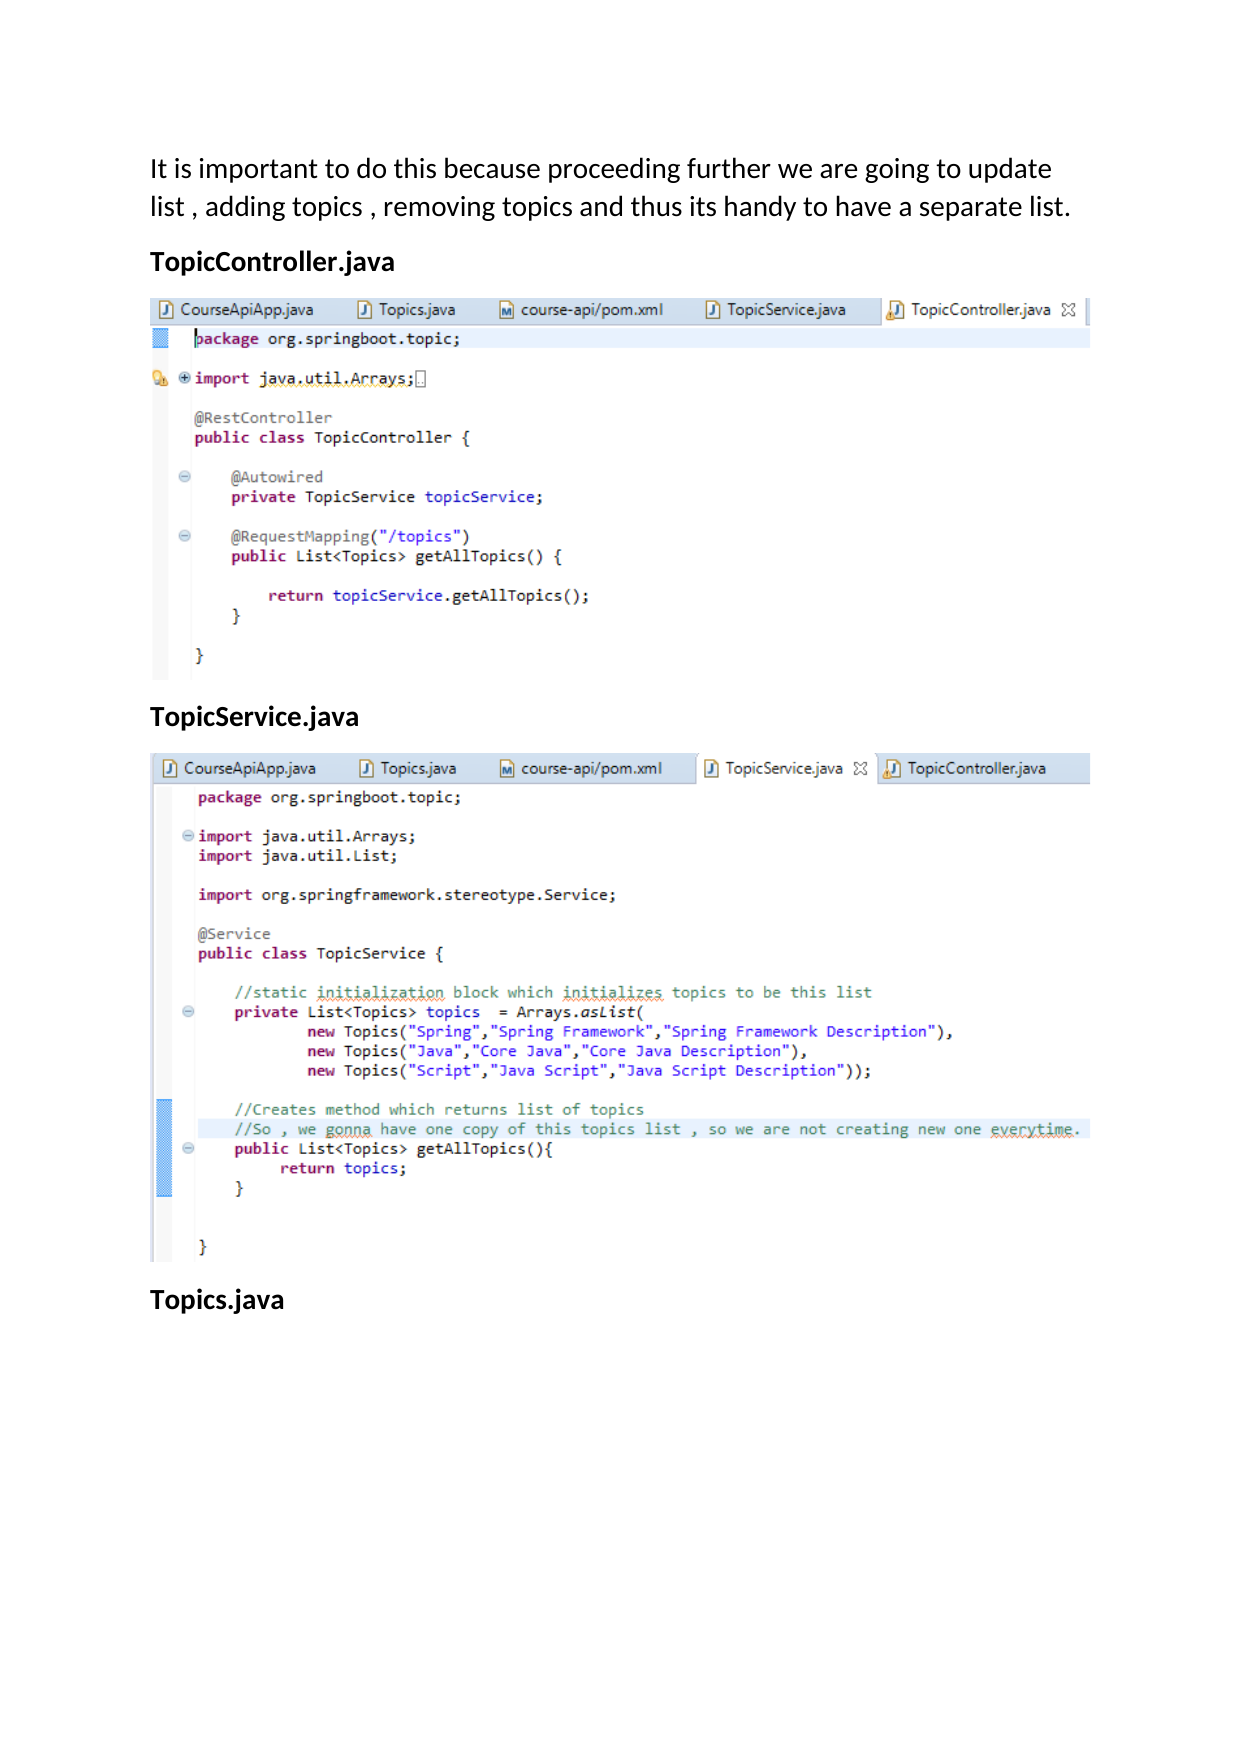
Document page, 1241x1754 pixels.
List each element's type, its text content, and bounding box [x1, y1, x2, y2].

text Topics.java [150, 1281, 1090, 1316]
picture [150, 753, 1091, 1262]
text TopicController.java [150, 243, 1090, 279]
text TopicService.java [150, 698, 1090, 734]
text It is important to do this because proceeding further we are going to update list , adding topics , removing topics and thus its handy to have a separate list. [150, 150, 1090, 224]
picture [150, 298, 1091, 680]
